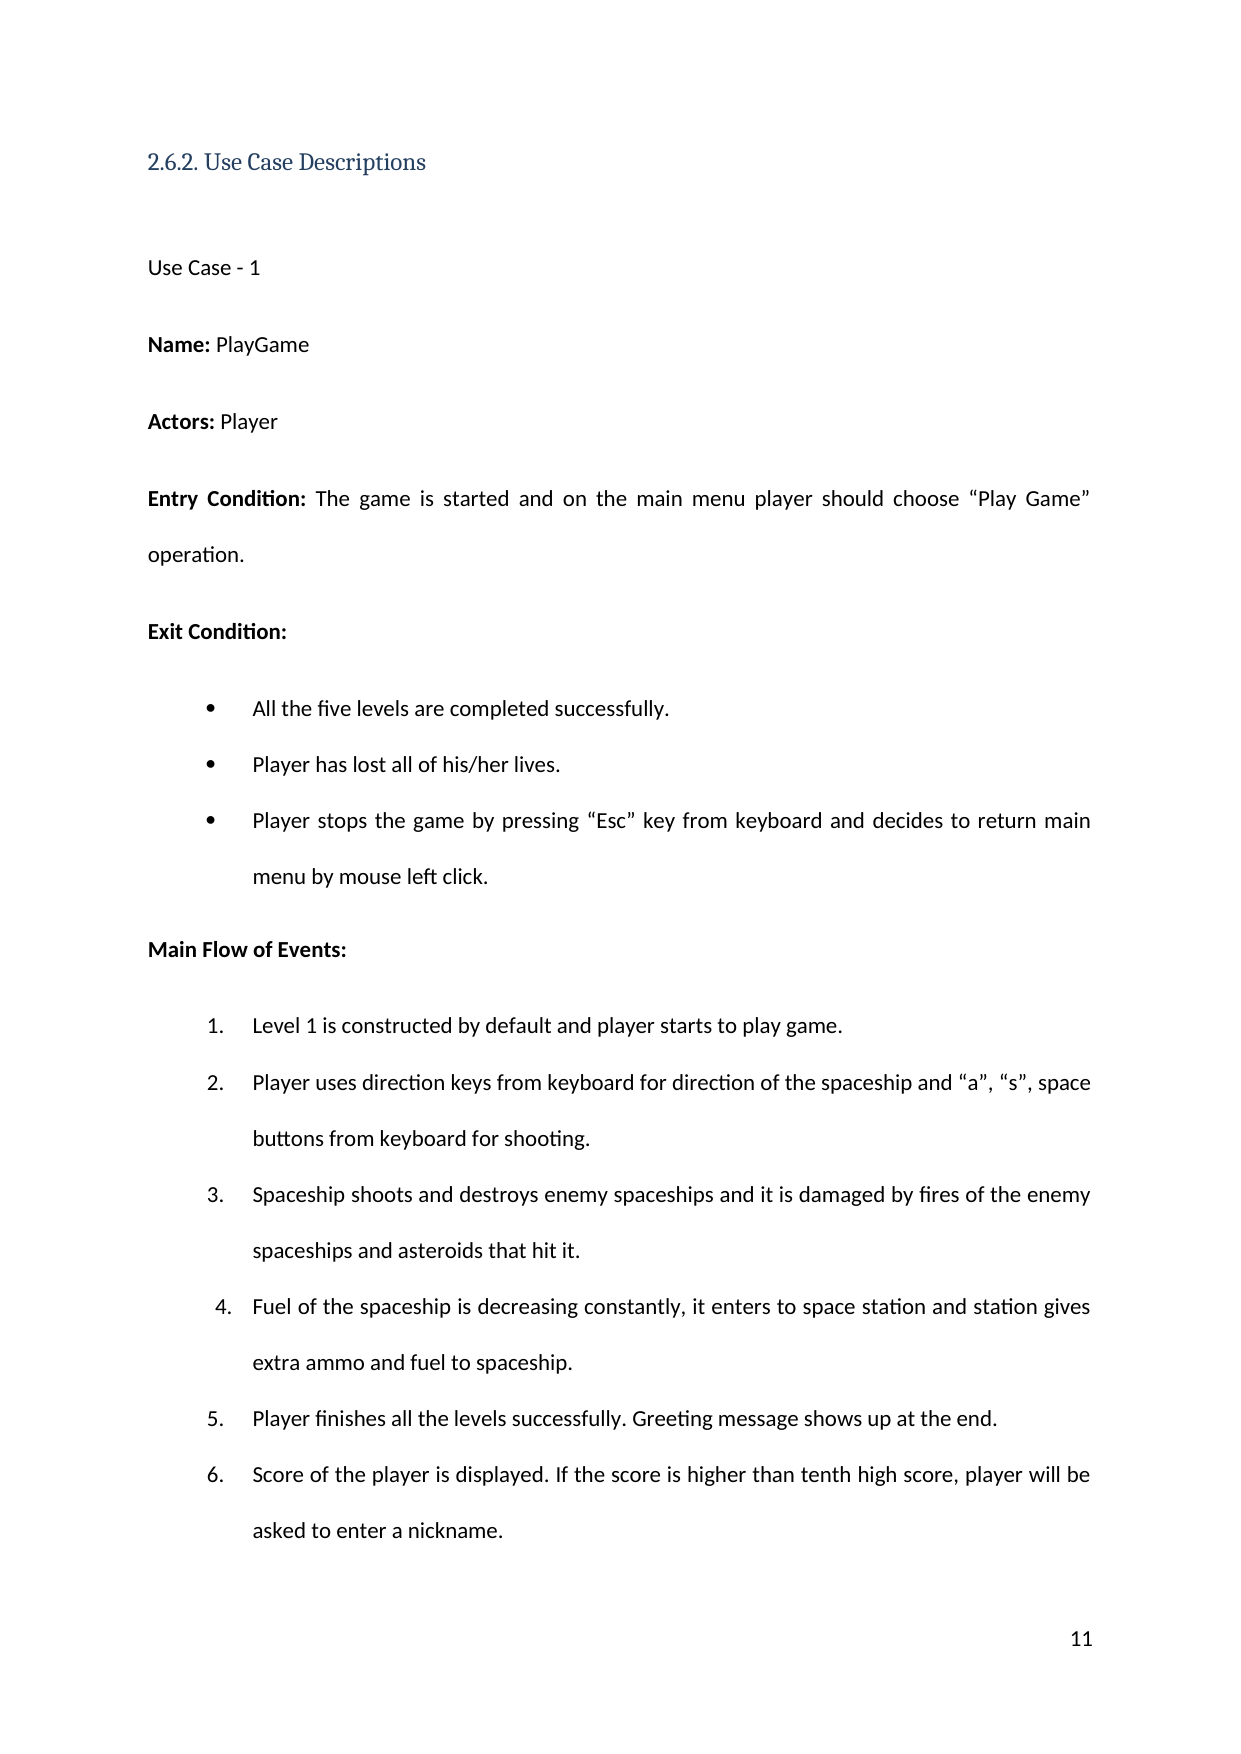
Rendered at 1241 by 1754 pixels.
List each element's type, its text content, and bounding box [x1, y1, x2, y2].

list Player has lost all of his/her lives. [207, 750, 1093, 778]
list Player stops the game by pressing “Esc” key from keyboard and decides to return main menu by mouse left click. [207, 806, 1093, 890]
text Actors: Player [148, 407, 1093, 435]
text Main Flow of Events: [148, 935, 1093, 963]
list Level 1 is constructed by default and player starts to play game. [207, 1012, 1093, 1040]
list All the five levels are completed successfully. [207, 694, 1093, 722]
list Fuel of the spaceship is decreasing constantly, it enters to space station and station gives extra ammo and fuel to spaceship. [215, 1292, 1093, 1376]
list Player uses direction keys from keyboard for direction of the spaceship and “a”, “s”, space buttons from keyboard for shooting. [207, 1068, 1093, 1152]
text Entry Condition: The game is started and on the main menu player should choose “Play Game” operation. [148, 484, 1093, 568]
subtitle 2.6.2. Use Case Descriptions [148, 148, 1093, 176]
list Spaceship shoots and destroys enemy spaceships and it is damaged by fires of the enemy spaceships and asteroids that hit it. [207, 1180, 1093, 1264]
list Player finishes all the levels successfully. Greeting message shows up at the end. [207, 1404, 1093, 1432]
list Score of the player is displayed. If the score is higher than tenth high score, player will be asked to enter a nickname. [207, 1460, 1093, 1544]
text Exit Condition: [148, 617, 1093, 645]
text Name: PlayGame [148, 330, 1093, 358]
text Use Case - 1 [148, 253, 1093, 282]
